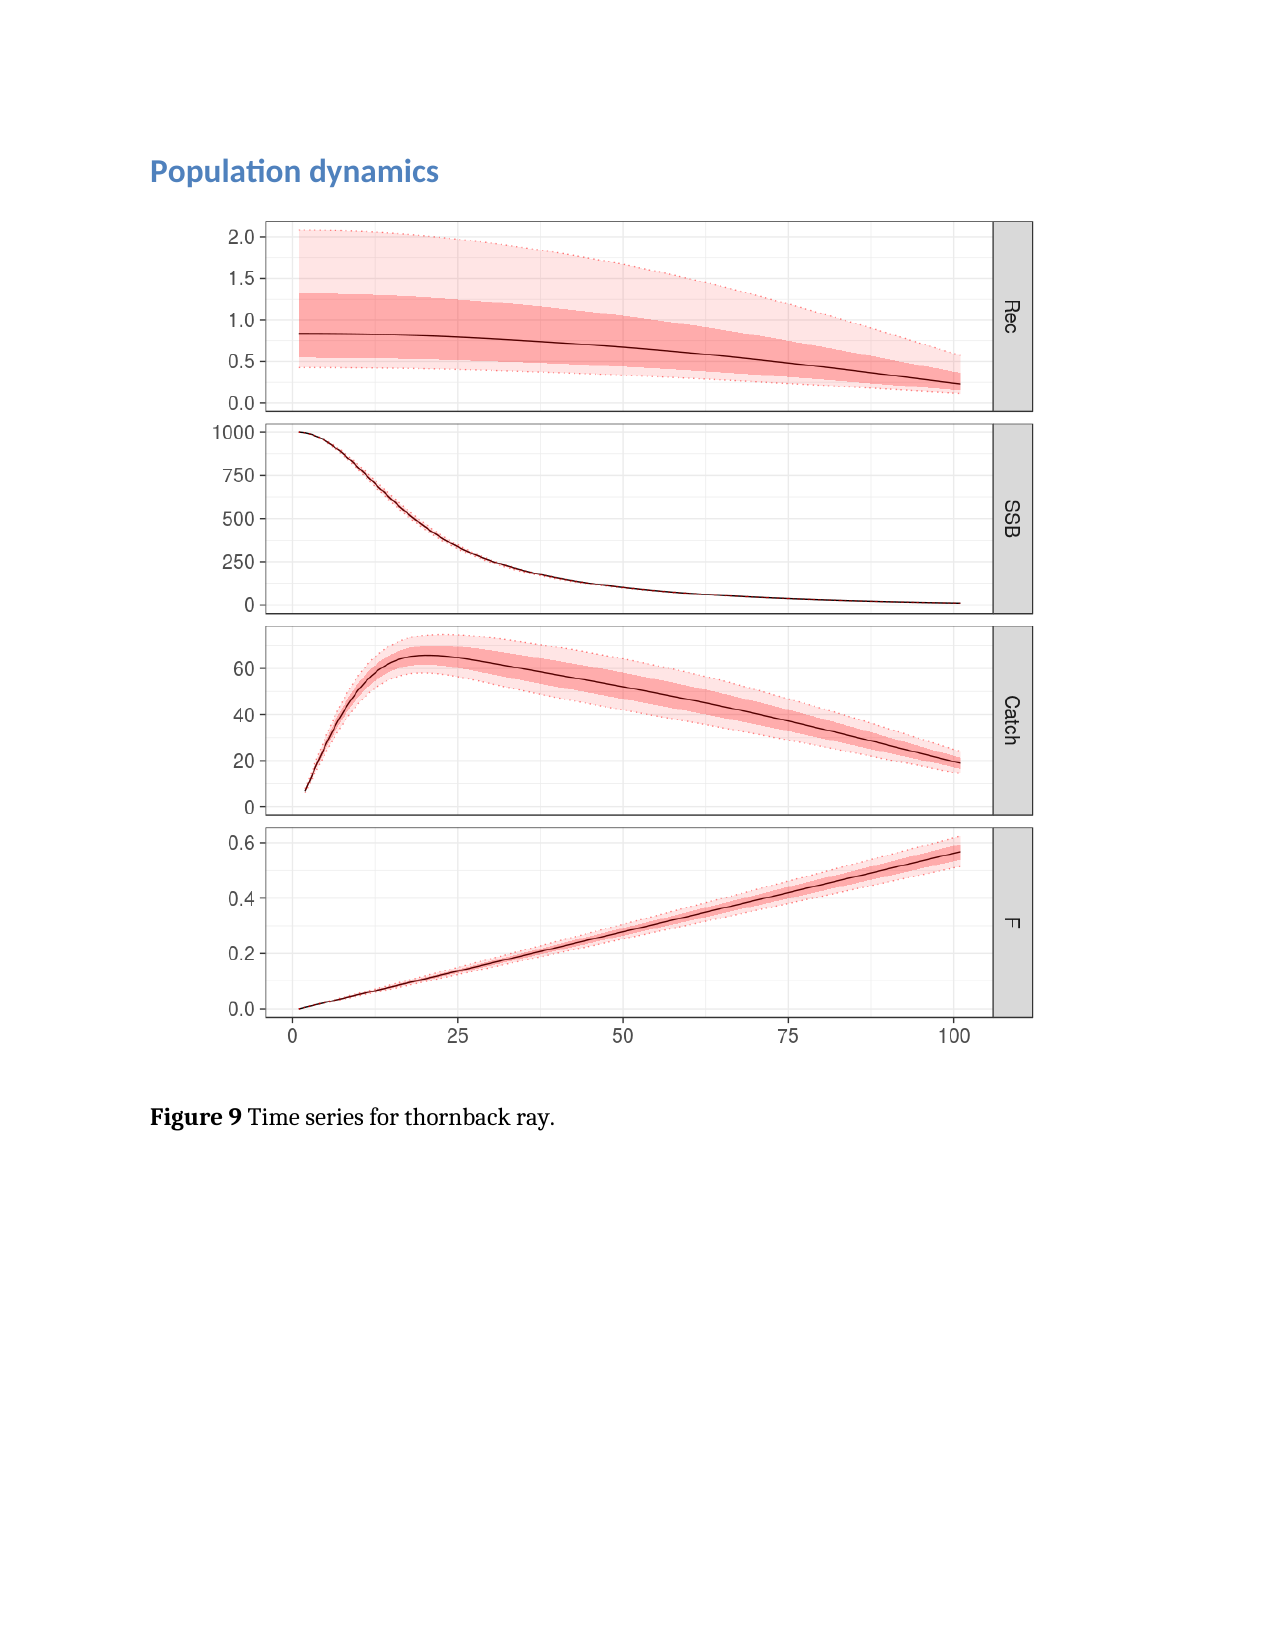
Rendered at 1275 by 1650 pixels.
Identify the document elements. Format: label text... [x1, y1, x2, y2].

picture [168, 209, 1044, 1085]
subtitle Population dynamics [150, 150, 1125, 191]
text Figure 9 Time series for thornback ray. [150, 1103, 1125, 1132]
